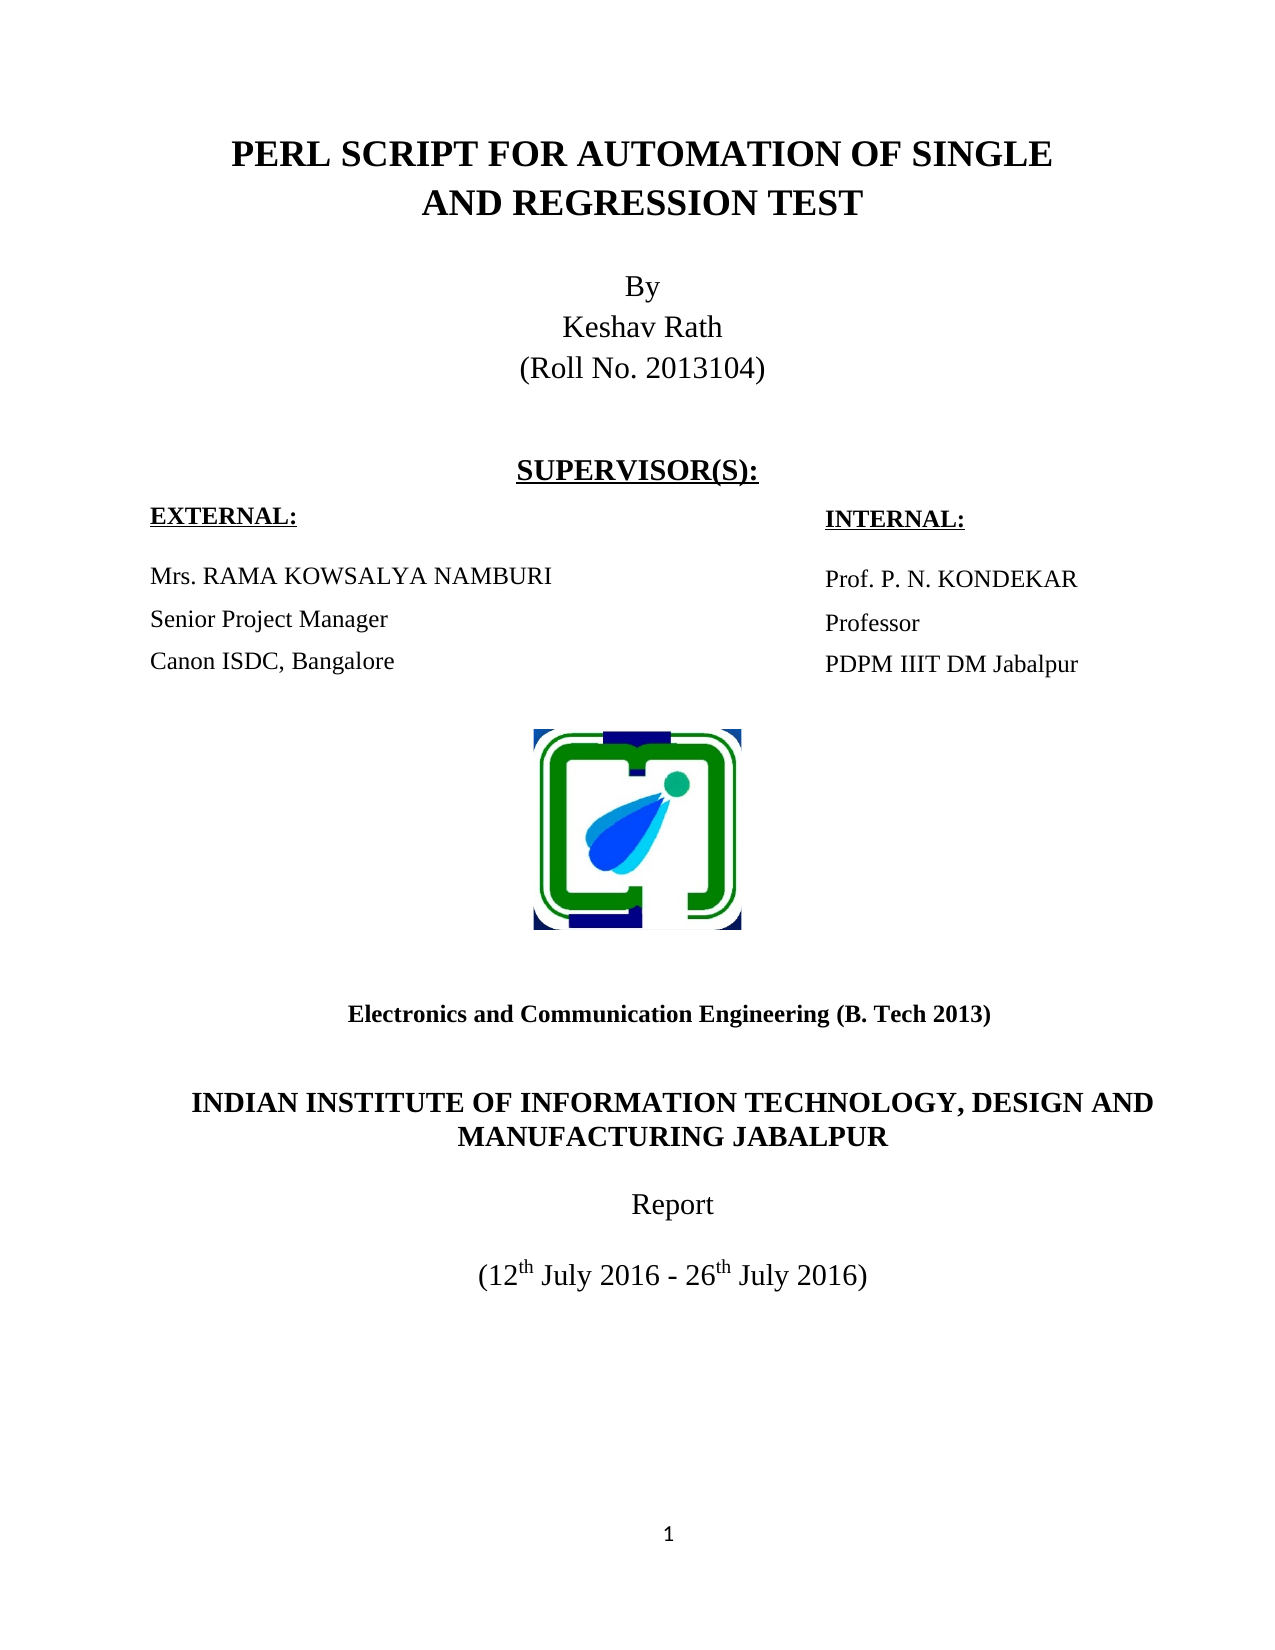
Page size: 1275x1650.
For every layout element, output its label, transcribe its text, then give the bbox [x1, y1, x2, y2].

text By [206, 269, 1079, 303]
text (12th July 2016 - 26th July 2016) [156, 1255, 1188, 1292]
text INDIAN INSTITUTE OF INFORMATION TECHNOLOGY, DESIGN AND MANUFACTURING JABALPUR [156, 1085, 1188, 1152]
text Keshav Rath [206, 308, 1079, 344]
text Canon ISDC, Bangalore [150, 647, 760, 675]
text INTERNAL: [825, 504, 1188, 533]
text Mrs. RAMA KOWSALYA NAMBURI Senior Project Manager [150, 561, 558, 633]
text Prof. P. N. KONDEKAR Professor [825, 564, 1084, 636]
text (Roll No. 2013104) [206, 349, 1079, 385]
text SUPERVISOR(S): EXTERNAL: [150, 452, 760, 529]
text Report [156, 1186, 1188, 1221]
text PERL SCRIPT FOR AUTOMATION OF SINGLE AND REGRESSION TEST [206, 131, 1079, 223]
text PDPM IIIT DM Jabalpur [825, 651, 1188, 678]
picture [533, 729, 742, 930]
text Electronics and Communication Engineering (B. Tech 2013) [150, 999, 1188, 1028]
